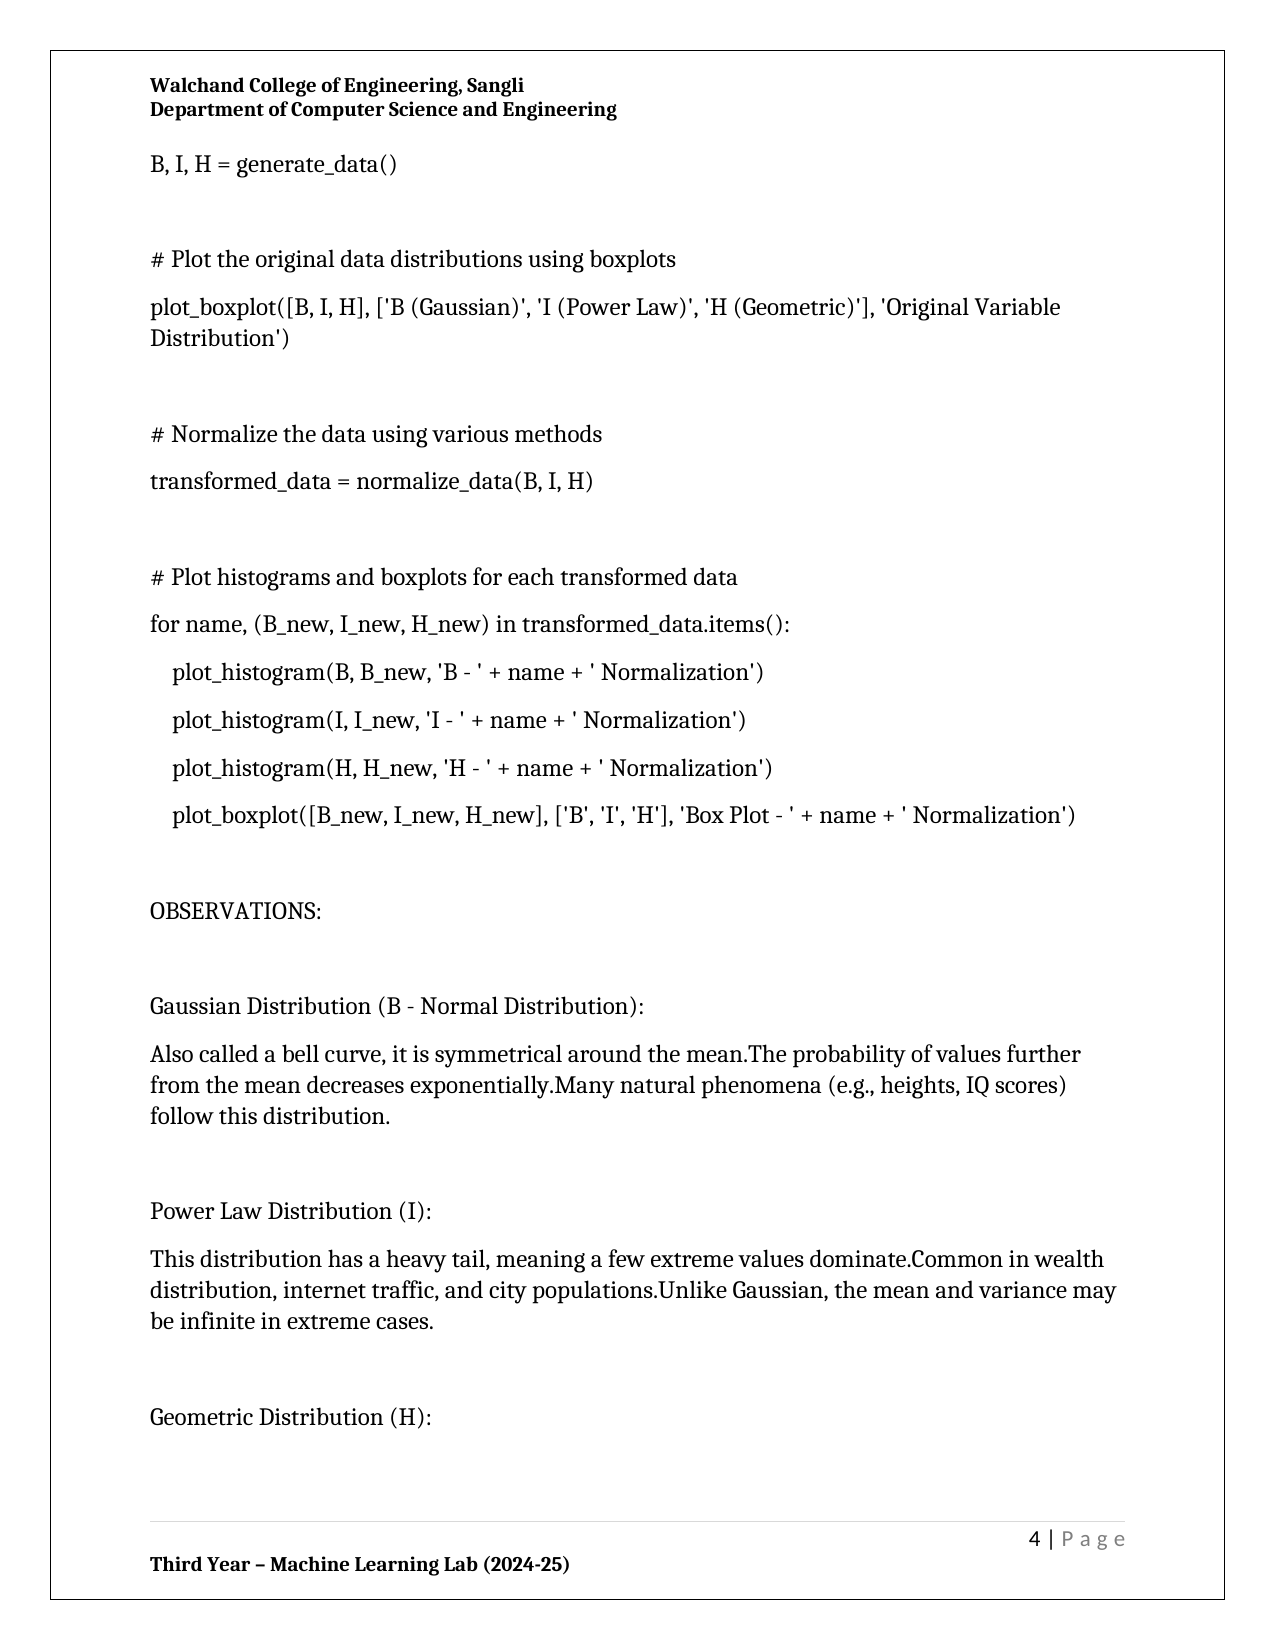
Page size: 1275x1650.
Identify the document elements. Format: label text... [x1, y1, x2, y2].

text plot_boxplot([B, I, H], ['B (Gaussian)', 'I (Power Law)', 'H (Geometric)'], 'Original Variable Distribution') [150, 293, 1125, 353]
text B, I, H = generate_data() [150, 150, 1125, 179]
text plot_histogram(H, H_new, 'H - ' + name + ' Normalization') [150, 753, 1125, 782]
text # Normalize the data using various methods [150, 419, 1125, 448]
text Geometric Distribution (H): [150, 1402, 1125, 1431]
text Power Law Distribution (I): [150, 1197, 1125, 1226]
text plot_histogram(B, B_new, 'B - ' + name + ' Normalization') [150, 658, 1125, 687]
text This distribution has a heavy tail, meaning a few extreme values dominate.Common in wealth distribution, internet traffic, and city populations.Unlike Gaussian, the mean and variance may be infinite in extreme cases. [150, 1245, 1125, 1336]
text plot_histogram(I, I_new, 'I - ' + name + ' Normalization') [150, 706, 1125, 734]
text # Plot the original data distributions using boxplots [150, 245, 1125, 274]
text Gaussian Distribution (B - Normal Distribution): [150, 992, 1125, 1021]
text transformed_data = normalize_data(B, I, H) [150, 467, 1125, 496]
text for name, (B_new, I_new, H_new) in transformed_data.items(): [150, 610, 1125, 639]
text # Plot histograms and boxplots for each transformed data [150, 563, 1125, 591]
text Also called a bell curve, it is symmetrical around the mean.The probability of values further from the mean decreases exponentially.Many natural phenomena (e.g., heights, IQ scores) follow this distribution. [150, 1040, 1125, 1131]
text plot_boxplot([B_new, I_new, H_new], ['B', 'I', 'H'], 'Box Plot - ' + name + ' Normalization') [150, 801, 1125, 830]
text OBSERVATIONS: [150, 897, 1125, 925]
